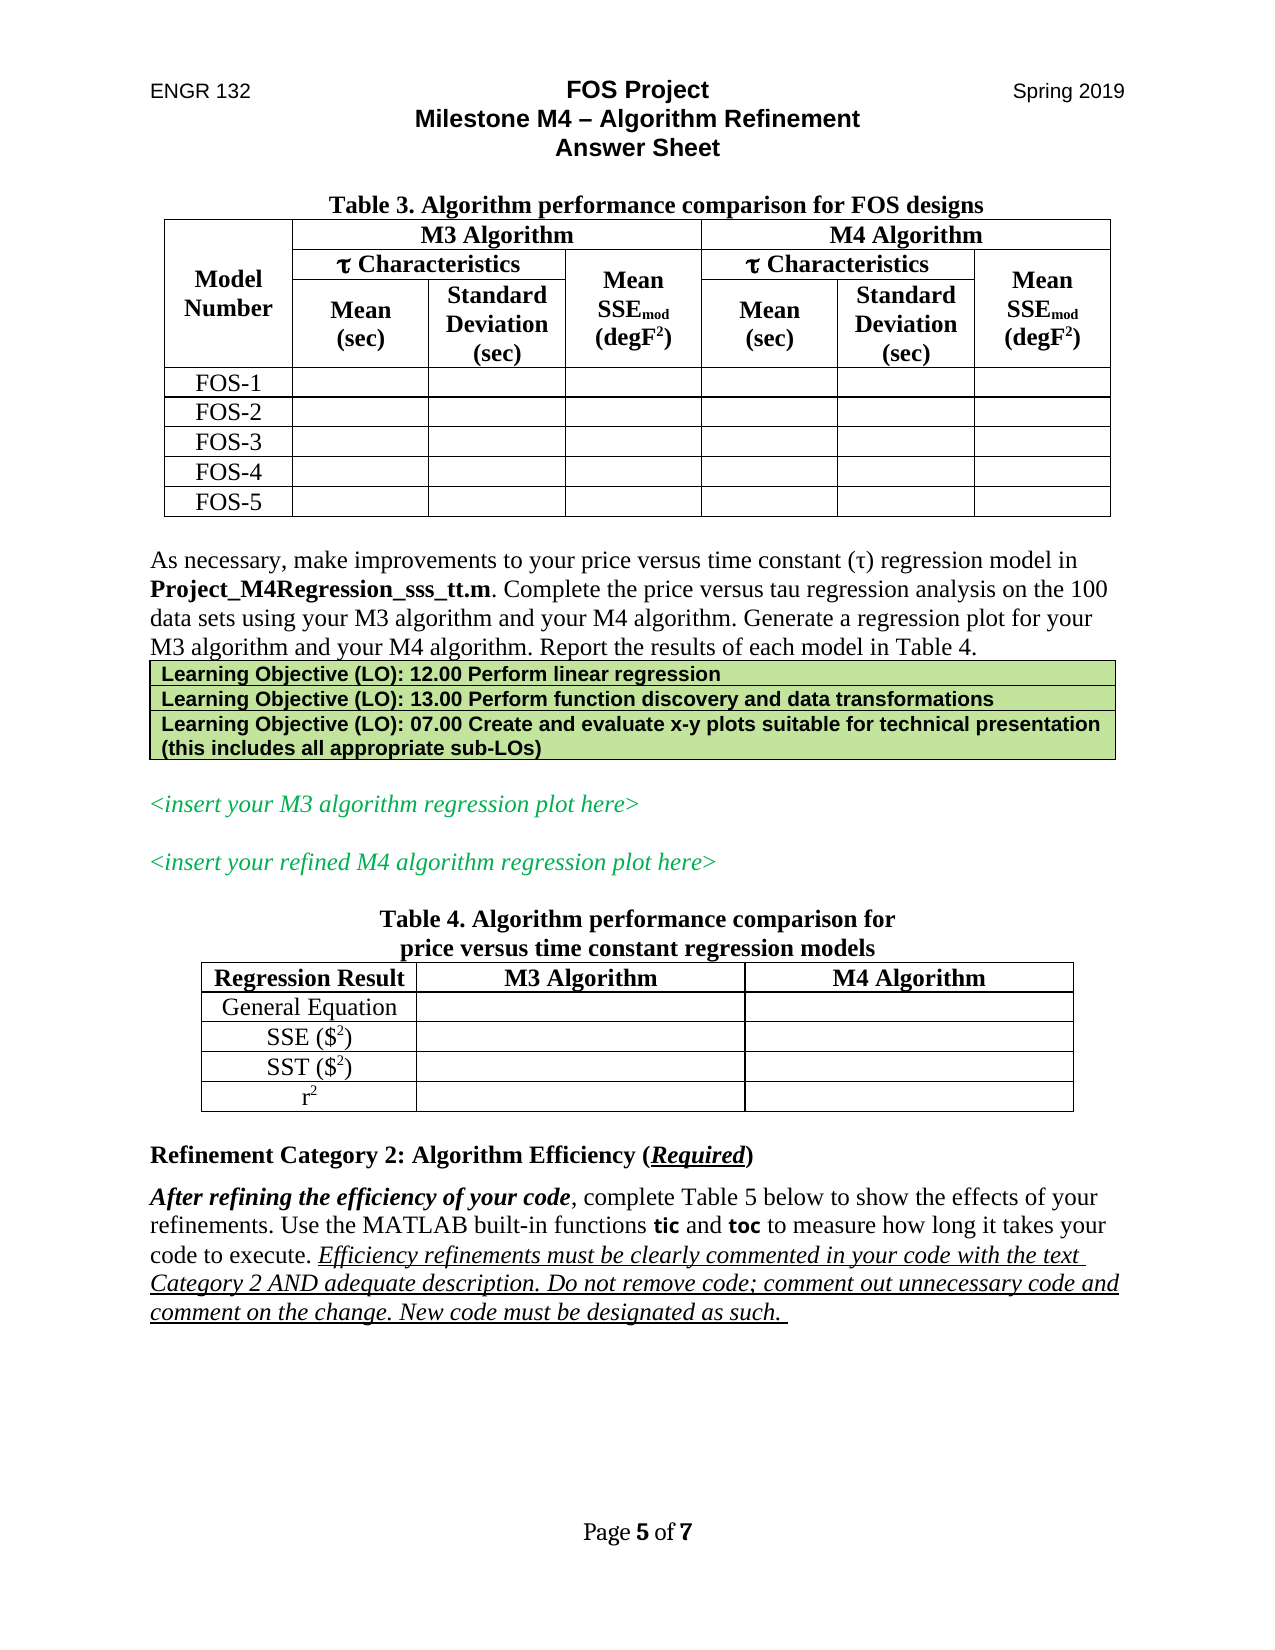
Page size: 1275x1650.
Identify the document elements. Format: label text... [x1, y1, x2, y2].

table_cell Mean SSEmod (degF2) [566, 250, 701, 367]
table_cell  Characteristics [702, 250, 974, 279]
table_cell General Equation [202, 993, 416, 1021]
text After refining the efficiency of your code, complete Table 5 below to show the effects of your refinements. Use the MATLAB built-in functions tic and toc to measure how long it takes your code to execute. Efficiency refinements must be clearly commented in your code with the text Category 2 AND adequate description. Do not remove code; comment out unnecessary code and comment on the change. New code must be designated as such. [150, 1182, 1125, 1326]
table_cell [429, 368, 565, 396]
table_cell [838, 368, 974, 396]
table_cell [746, 1022, 1073, 1051]
table_cell SST ($2) [202, 1052, 416, 1081]
table_cell [702, 457, 837, 486]
table_cell [746, 1052, 1073, 1081]
table_cell [702, 487, 837, 516]
table_cell SSE ($2) [202, 1022, 416, 1051]
table_cell  Characteristics [293, 250, 565, 279]
table_cell [429, 487, 565, 516]
table_cell [746, 1082, 1073, 1111]
table_cell [838, 398, 974, 426]
table_cell Learning Objective (LO): 07.00 Create and evaluate x-y plots suitable for technical presentation (this includes all appropriate sub-LOs) [151, 711, 1115, 759]
table_cell [975, 487, 1110, 516]
table_cell Standard Deviation (sec) [838, 280, 974, 367]
table_cell [293, 427, 428, 456]
table_cell FOS-2 [165, 398, 292, 426]
text Refinement Category 2: Algorithm Efficiency (Required) [150, 1140, 1125, 1169]
table_header Learning Objective (LO): 12.00 Perform linear regression [151, 661, 1115, 685]
table_cell [746, 993, 1073, 1021]
table_cell [429, 427, 565, 456]
table_cell FOS-5 [165, 487, 292, 516]
table_cell [566, 487, 701, 516]
table_cell Mean (sec) [293, 280, 428, 367]
text Table 4. Algorithm performance comparison for [150, 904, 1125, 933]
text Table 3. Algorithm performance comparison for FOS designs [187, 190, 1125, 219]
table_cell Standard Deviation (sec) [429, 280, 565, 367]
table_cell [417, 1022, 744, 1051]
table_cell [838, 487, 974, 516]
table_cell [566, 398, 701, 426]
table_cell [293, 368, 428, 396]
table_cell [293, 457, 428, 486]
table_cell [566, 457, 701, 486]
table_cell [702, 427, 837, 456]
table_cell [702, 368, 837, 396]
table_cell [429, 457, 565, 486]
table_header M4 Algorithm [746, 963, 1073, 991]
table_header M3 Algorithm [417, 963, 744, 991]
table_cell [417, 993, 744, 1021]
text As necessary, make improvements to your price versus time constant (τ) regression model in Project_M4Regression_sss_tt.m. Complete the price versus tau regression analysis on the 100 data sets using your M3 algorithm and your M4 algorithm. Generate a regression plot for your M3 algorithm and your M4 algorithm. Report the results of each model in Table 4. [150, 545, 1125, 660]
text price versus time constant regression models [150, 933, 1125, 962]
table_cell [566, 427, 701, 456]
table_cell [702, 398, 837, 426]
text <insert your M3 algorithm regression plot here> [150, 789, 1125, 818]
table_cell [975, 398, 1110, 426]
table_cell Learning Objective (LO): 13.00 Perform function discovery and data transformations [151, 686, 1115, 710]
table_cell [975, 427, 1110, 456]
table_cell [293, 398, 428, 426]
table_cell r2 [202, 1082, 416, 1111]
table_cell [838, 457, 974, 486]
table_cell Mean SSEmod (degF2) [975, 250, 1110, 367]
table_cell [838, 427, 974, 456]
table_cell FOS-1 [165, 368, 292, 396]
table_cell [293, 487, 428, 516]
table_cell [417, 1082, 744, 1111]
table_cell [975, 457, 1110, 486]
table_cell [429, 398, 565, 426]
table_cell [975, 368, 1110, 396]
table_header M4 Algorithm [702, 220, 1110, 248]
table_cell [417, 1052, 744, 1081]
table_header Model Number [165, 220, 292, 367]
table_cell [566, 368, 701, 396]
text <insert your refined M4 algorithm regression plot here> [150, 847, 1125, 875]
table_cell Mean (sec) [702, 280, 837, 367]
table_cell FOS-4 [165, 457, 292, 486]
table_header M3 Algorithm [293, 220, 701, 248]
table_header Regression Result [202, 963, 416, 991]
table_cell FOS-3 [165, 427, 292, 456]
